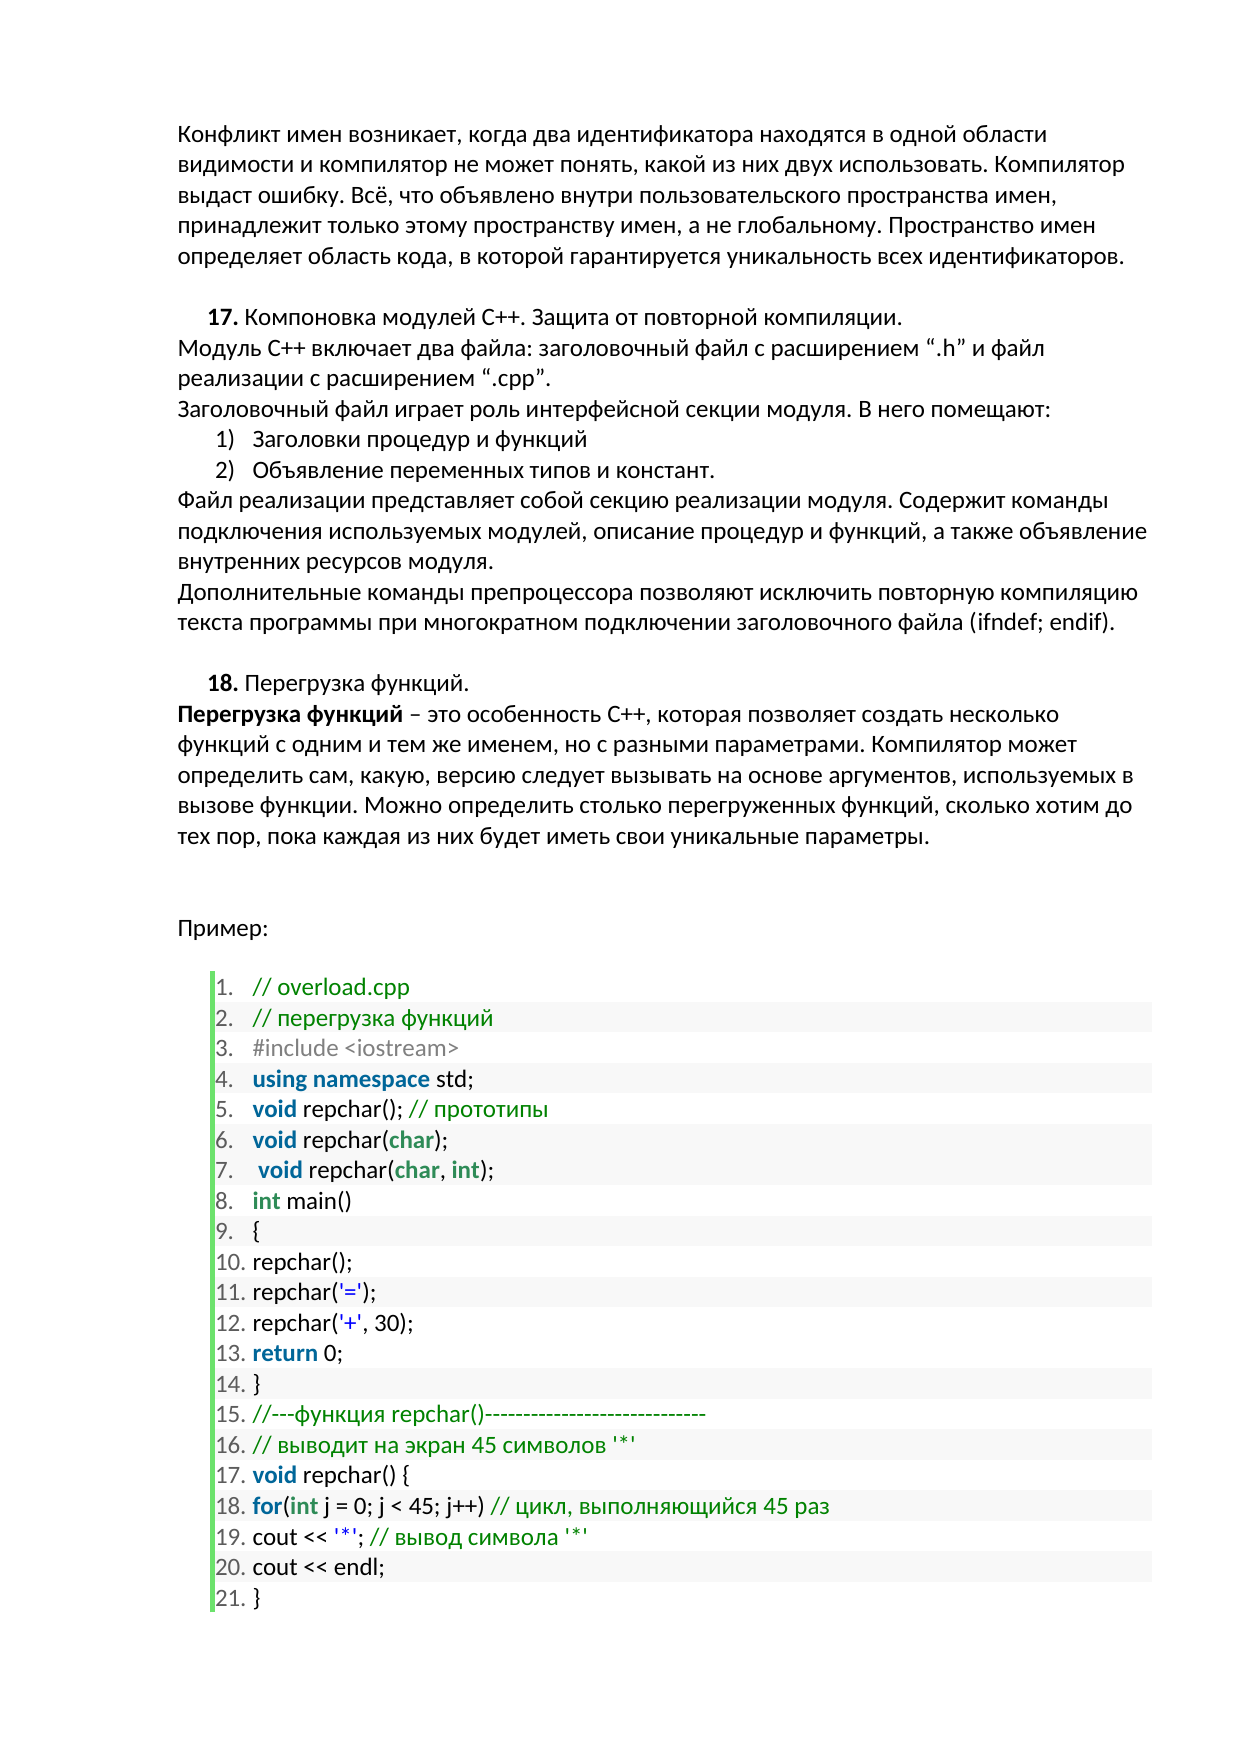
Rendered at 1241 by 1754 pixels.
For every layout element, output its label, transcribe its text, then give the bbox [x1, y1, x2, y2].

text Конфликт имен возникает, когда два идентификатора находятся в одной области видимости и компилятор не может понять, какой из них двух использовать. Компилятор выдаст ошибку. Всё, что объявлено внутри пользовательского пространства имен, принадлежит только этому пространству имен, а не глобальному. Пространство имен определяет область кода, в которой гарантируется уникальность всех идентификаторов. [177, 118, 1152, 271]
text Дополнительные команды препроцессора позволяют исключить повторную компиляцию текста программы при многократном подключении заголовочного файла (ifndef; endif). [177, 576, 1152, 637]
list repchar(); [215, 1246, 1152, 1277]
list cout << endl; [215, 1551, 1152, 1582]
text Заголовочный файл играет роль интерфейсной секции модуля. В него помещают: [177, 393, 1152, 423]
list void repchar(); // прототипы [215, 1093, 1152, 1124]
list void repchar(char, int); [215, 1154, 1152, 1185]
list cout << '*'; // вывод символа '*' [215, 1521, 1152, 1551]
list Перегрузка функций. [207, 667, 1152, 698]
list } [215, 1582, 1152, 1612]
list // выводит на экран 45 символов '*' [215, 1429, 1152, 1460]
text Файл реализации представляет собой секцию реализации модуля. Содержит команды подключения используемых модулей, описание процедур и функций, а также объявление внутренних ресурсов модуля. [177, 484, 1152, 576]
list void repchar() { [215, 1460, 1152, 1490]
list void repchar(char); [215, 1124, 1152, 1154]
list // overload.cpp [215, 971, 1152, 1002]
text Модуль C++ включает два файла: заголовочный файл с расширением “.h” и файл реализации с расширением “.cpp”. [177, 332, 1152, 393]
list int main() [215, 1185, 1152, 1216]
list { [215, 1216, 1152, 1246]
text Перегрузка функций – это особенность C++, которая позволяет создать несколько функций с одним и тем же именем, но с разными параметрами. Компилятор может определить сам, какую, версию следует вызывать на основе аргументов, используемых в вызове функции. Можно определить столько перегруженных функций, сколько хотим до тех пор, пока каждая из них будет иметь свои уникальные параметры. [177, 698, 1152, 851]
list repchar('+', 30); [215, 1307, 1152, 1338]
list Заголовки процедур и функций [215, 423, 1152, 454]
list return 0; [215, 1338, 1152, 1368]
list // перегрузка функций [215, 1002, 1152, 1032]
list //---функция repchar()----------------------------- [215, 1399, 1152, 1429]
list #include <iostream> [215, 1032, 1152, 1063]
list Компоновка модулей С++. Защита от повторной компиляции. [207, 301, 1152, 332]
list repchar('='); [215, 1277, 1152, 1307]
list Объявление переменных типов и констант. [215, 454, 1152, 484]
list using namespace std; [215, 1063, 1152, 1093]
list } [215, 1368, 1152, 1399]
text Пример: [177, 912, 1152, 942]
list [215, 1490, 1152, 1521]
